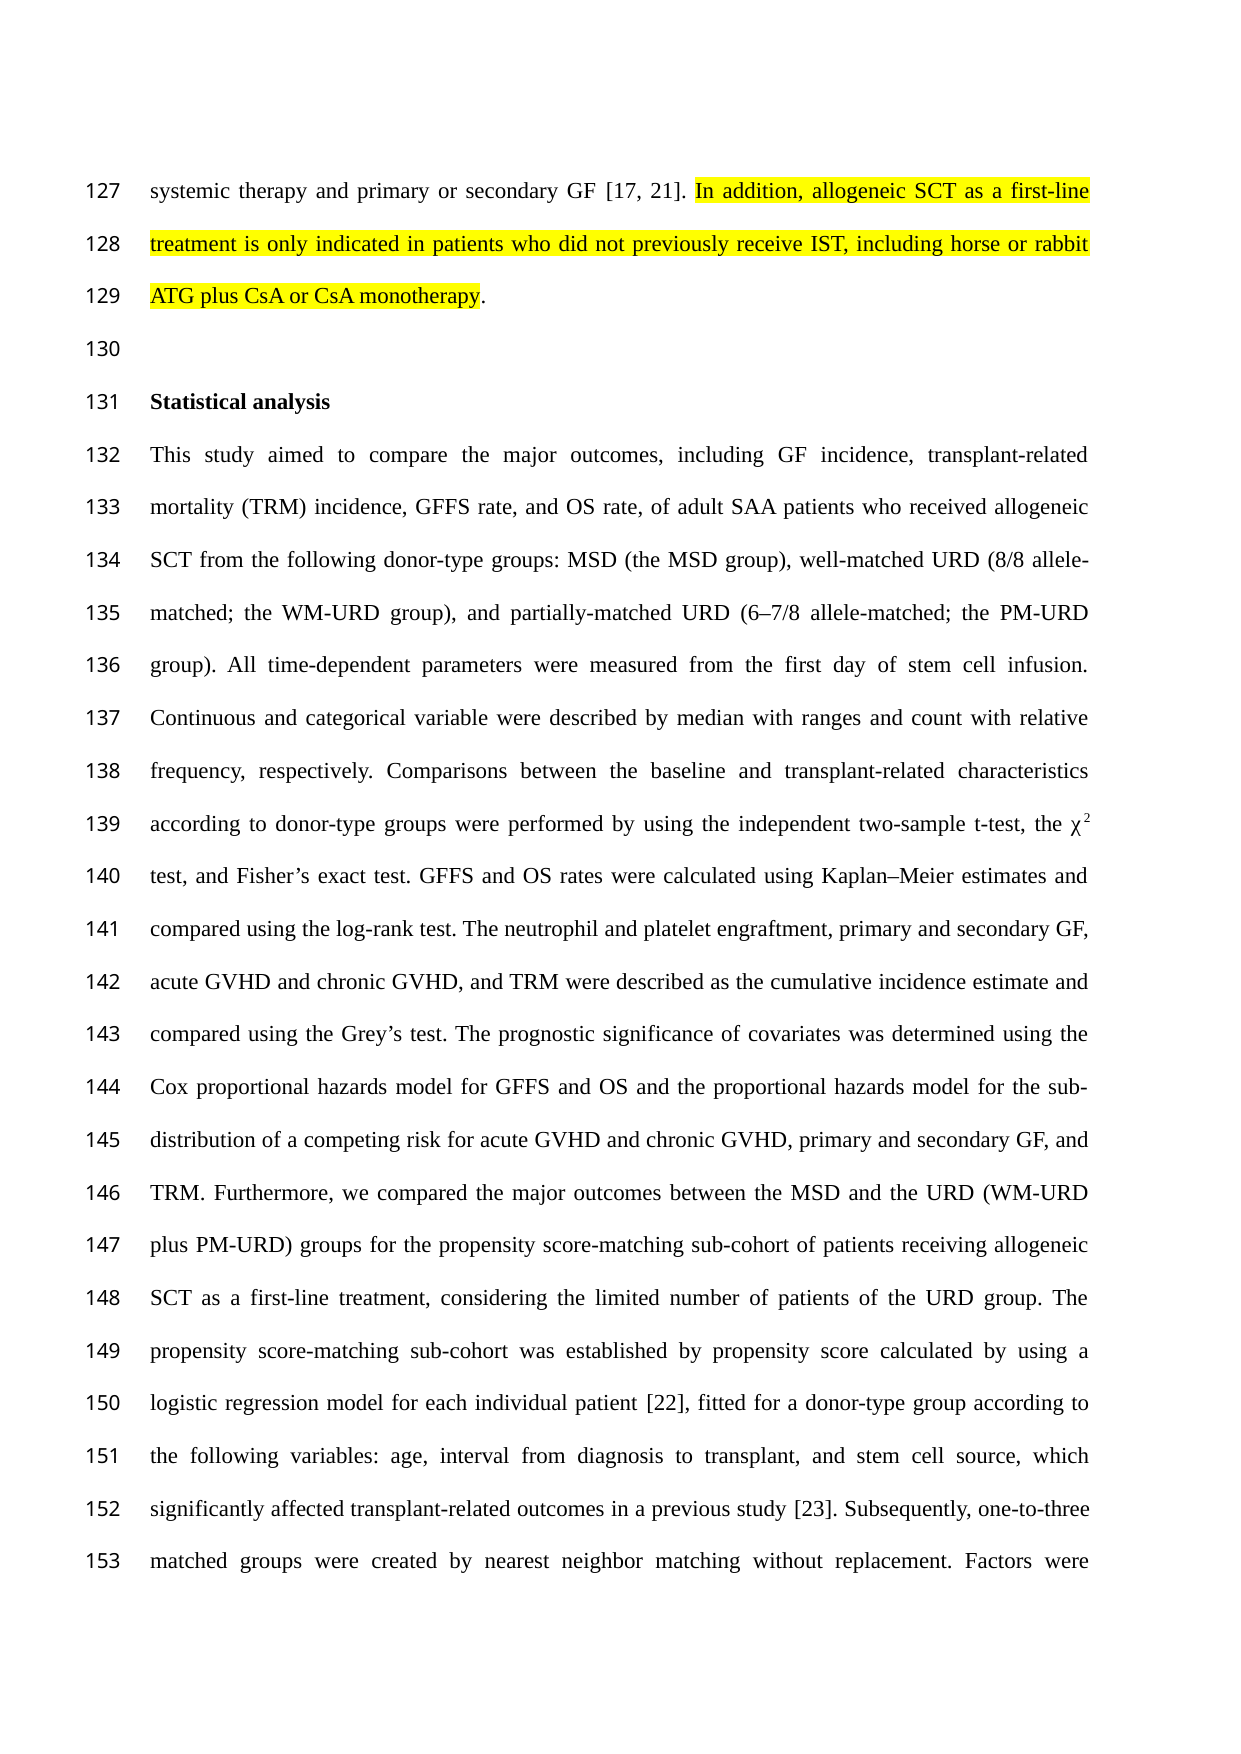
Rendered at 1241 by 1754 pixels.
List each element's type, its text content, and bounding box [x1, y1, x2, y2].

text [150, 177, 1090, 230]
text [150, 441, 1090, 1574]
text Statistical analysis [150, 388, 1090, 414]
